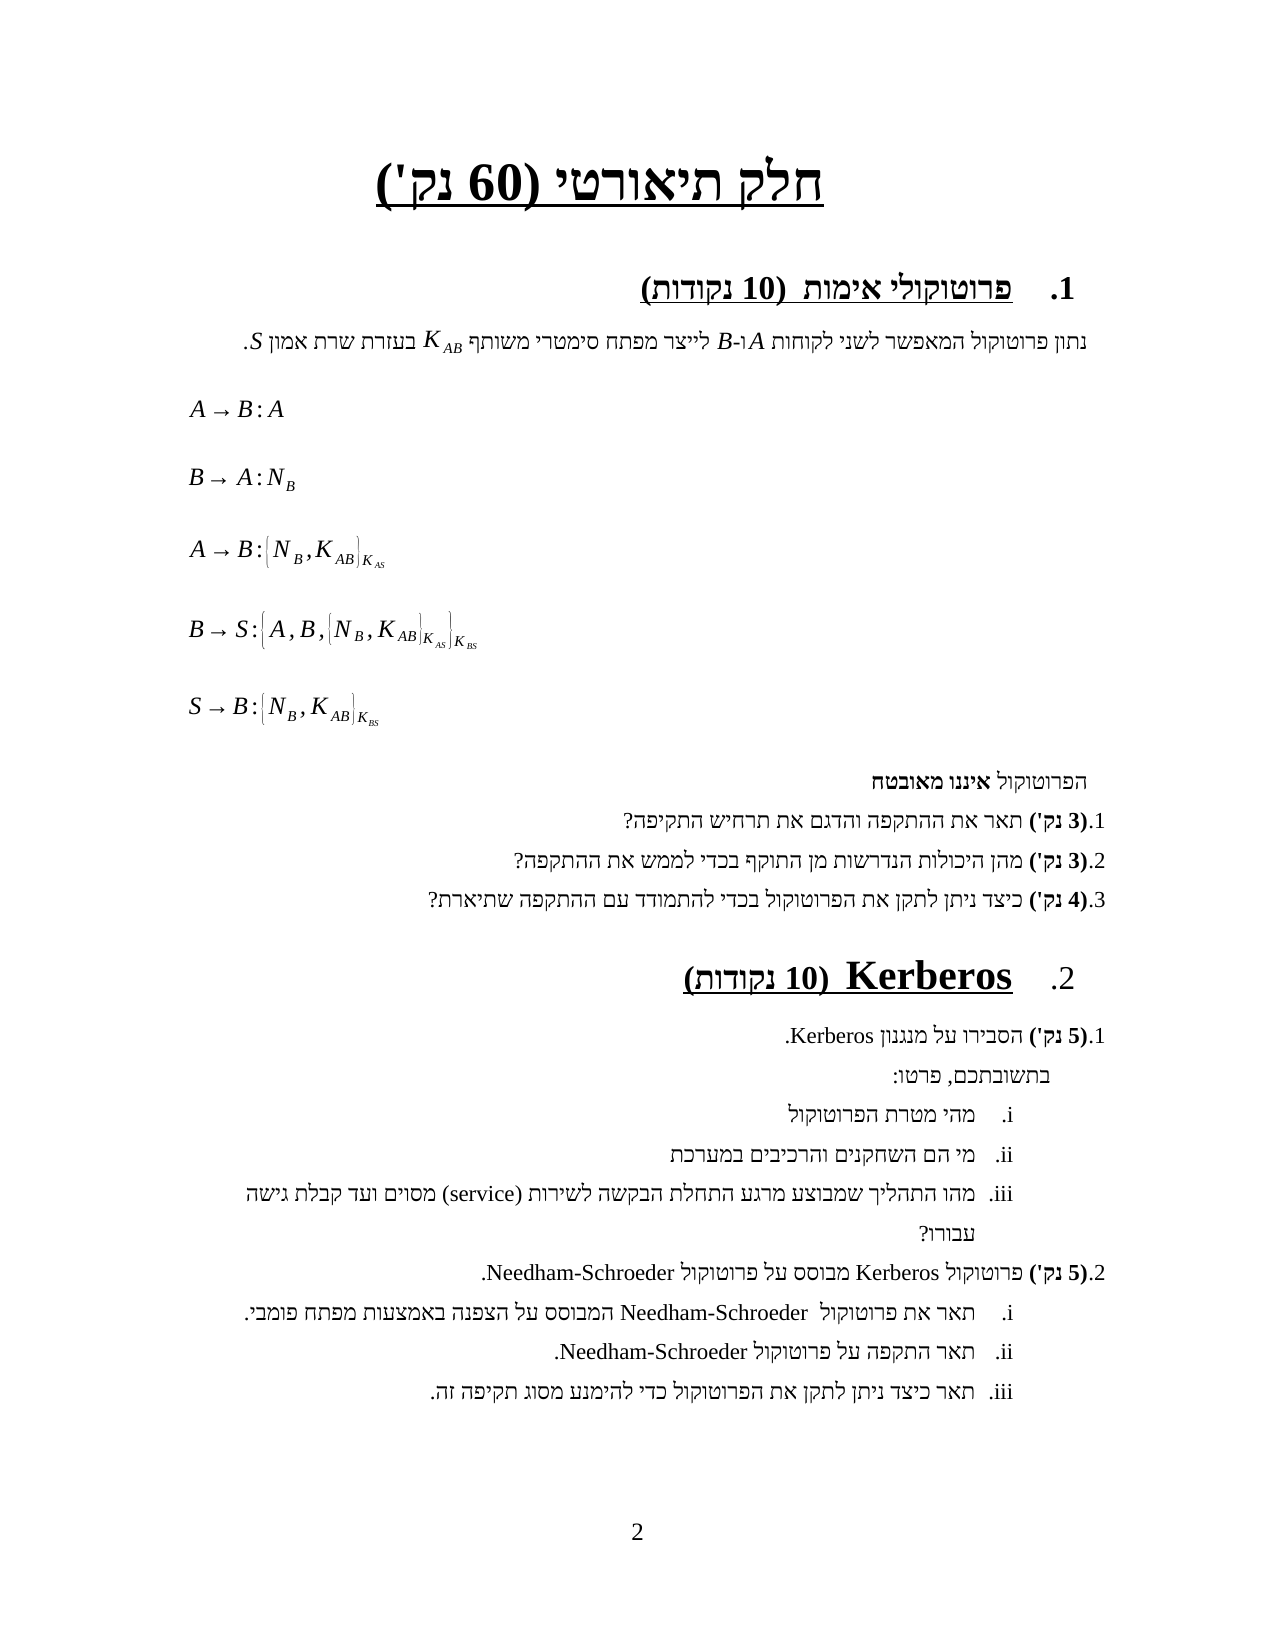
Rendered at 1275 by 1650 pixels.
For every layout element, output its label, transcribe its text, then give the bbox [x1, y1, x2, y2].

list (3 נק') מהן היכולות הנדרשות מן התוקף בכדי לממש את ההתקפה? [187, 847, 1088, 873]
list תאר התקפה על פרוטוקול Needham-Schroeder. [187, 1338, 1013, 1365]
list (5 נק') הסבירו על מנגנון Kerberos. בתשובתכם, פרטו: [187, 1023, 1088, 1088]
subtitle פרוטוקולי אימות (10 נקודות) [187, 268, 1050, 307]
list תאר את פרוטוקול Needham-Schroeder המבוסס על הצפנה באמצעות מפתח פומבי. [187, 1299, 1013, 1325]
list מהי מטרת הפרוטוקול [187, 1102, 1013, 1128]
list מהו התהליך שמבוצע מרגע התחלת הבקשה לשירות (service) מסוים ועד קבלת גישה עבורו? [187, 1181, 1013, 1246]
list תאר כיצד ניתן לתקן את הפרוטוקול כדי להימנע מסוג תקיפה זה. [187, 1378, 1013, 1404]
list הפרוטוקול איננו מאובטח [187, 768, 1087, 794]
subtitle Kerberos (10 נקודות) [187, 951, 1050, 999]
list נתון פרוטוקול המאפשר לשני לקוחות ו- לייצר מפתח סימטרי משותף בעזרת שרת אמון . [187, 326, 1087, 357]
list (3 נק') תאר את ההתקפה והדגם את תרחיש התקיפה? [187, 807, 1088, 834]
list (4 נק') כיצד ניתן לתקן את הפרוטוקול בכדי להתמודד עם ההתקפה שתיארת? [187, 886, 1088, 913]
list (5 נק') פרוטוקול Kerberos מבוסס על פרוטוקול Needham-Schroeder. [187, 1259, 1088, 1286]
title חלק תיאורטי (60 נק') [187, 150, 1012, 212]
list מי הם השחקנים והרכיבים במערכת [187, 1141, 1013, 1167]
